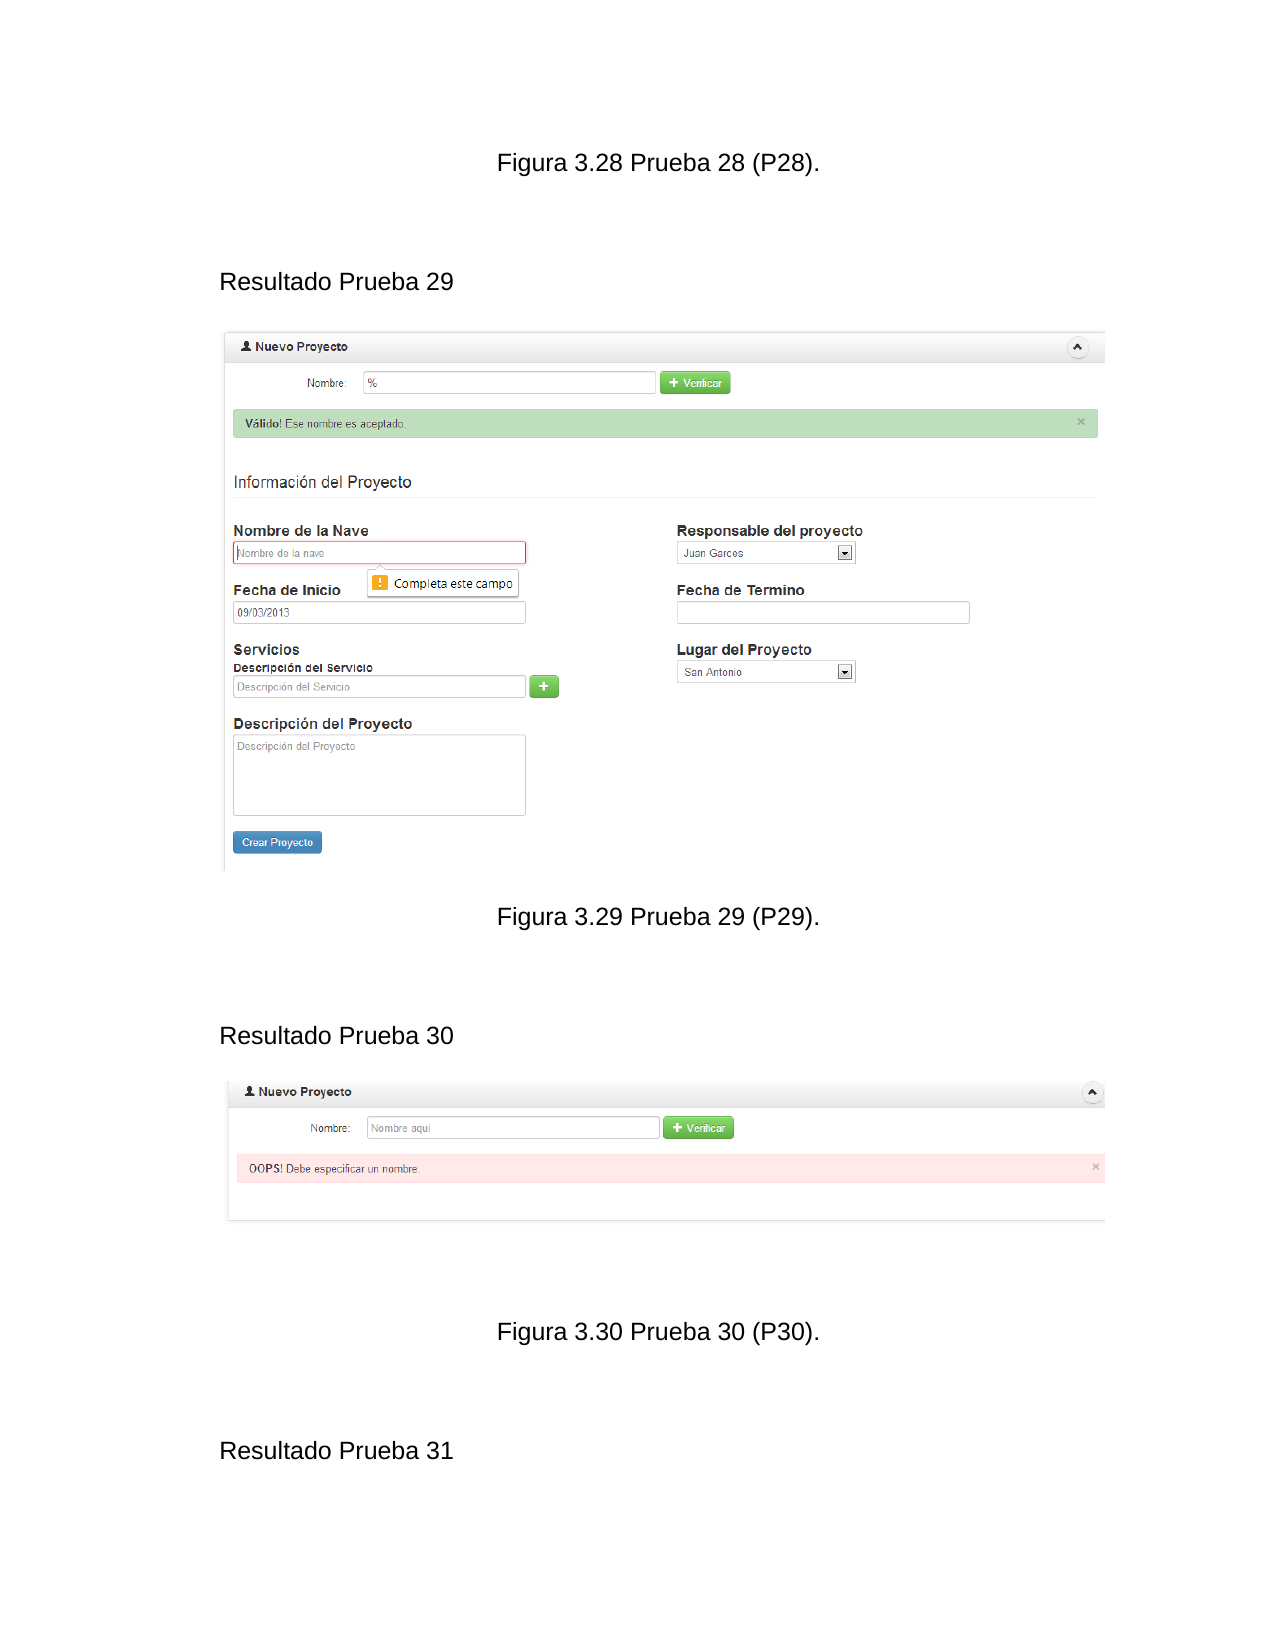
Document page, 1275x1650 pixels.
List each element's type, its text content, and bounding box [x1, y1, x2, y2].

text Resultado Prueba 31 [177, 1436, 1098, 1465]
text Resultado Prueba 30 [177, 1021, 1098, 1050]
text Figura 3.28 Prueba 28 (P28). [177, 148, 1098, 176]
text Resultado Prueba 29 [177, 267, 1098, 296]
text Figura 3.30 Prueba 30 (P30). [177, 1317, 1098, 1346]
text Figura 3.29 Prueba 29 (P29). [177, 902, 1098, 931]
picture [219, 327, 1105, 871]
picture [220, 1081, 1105, 1226]
